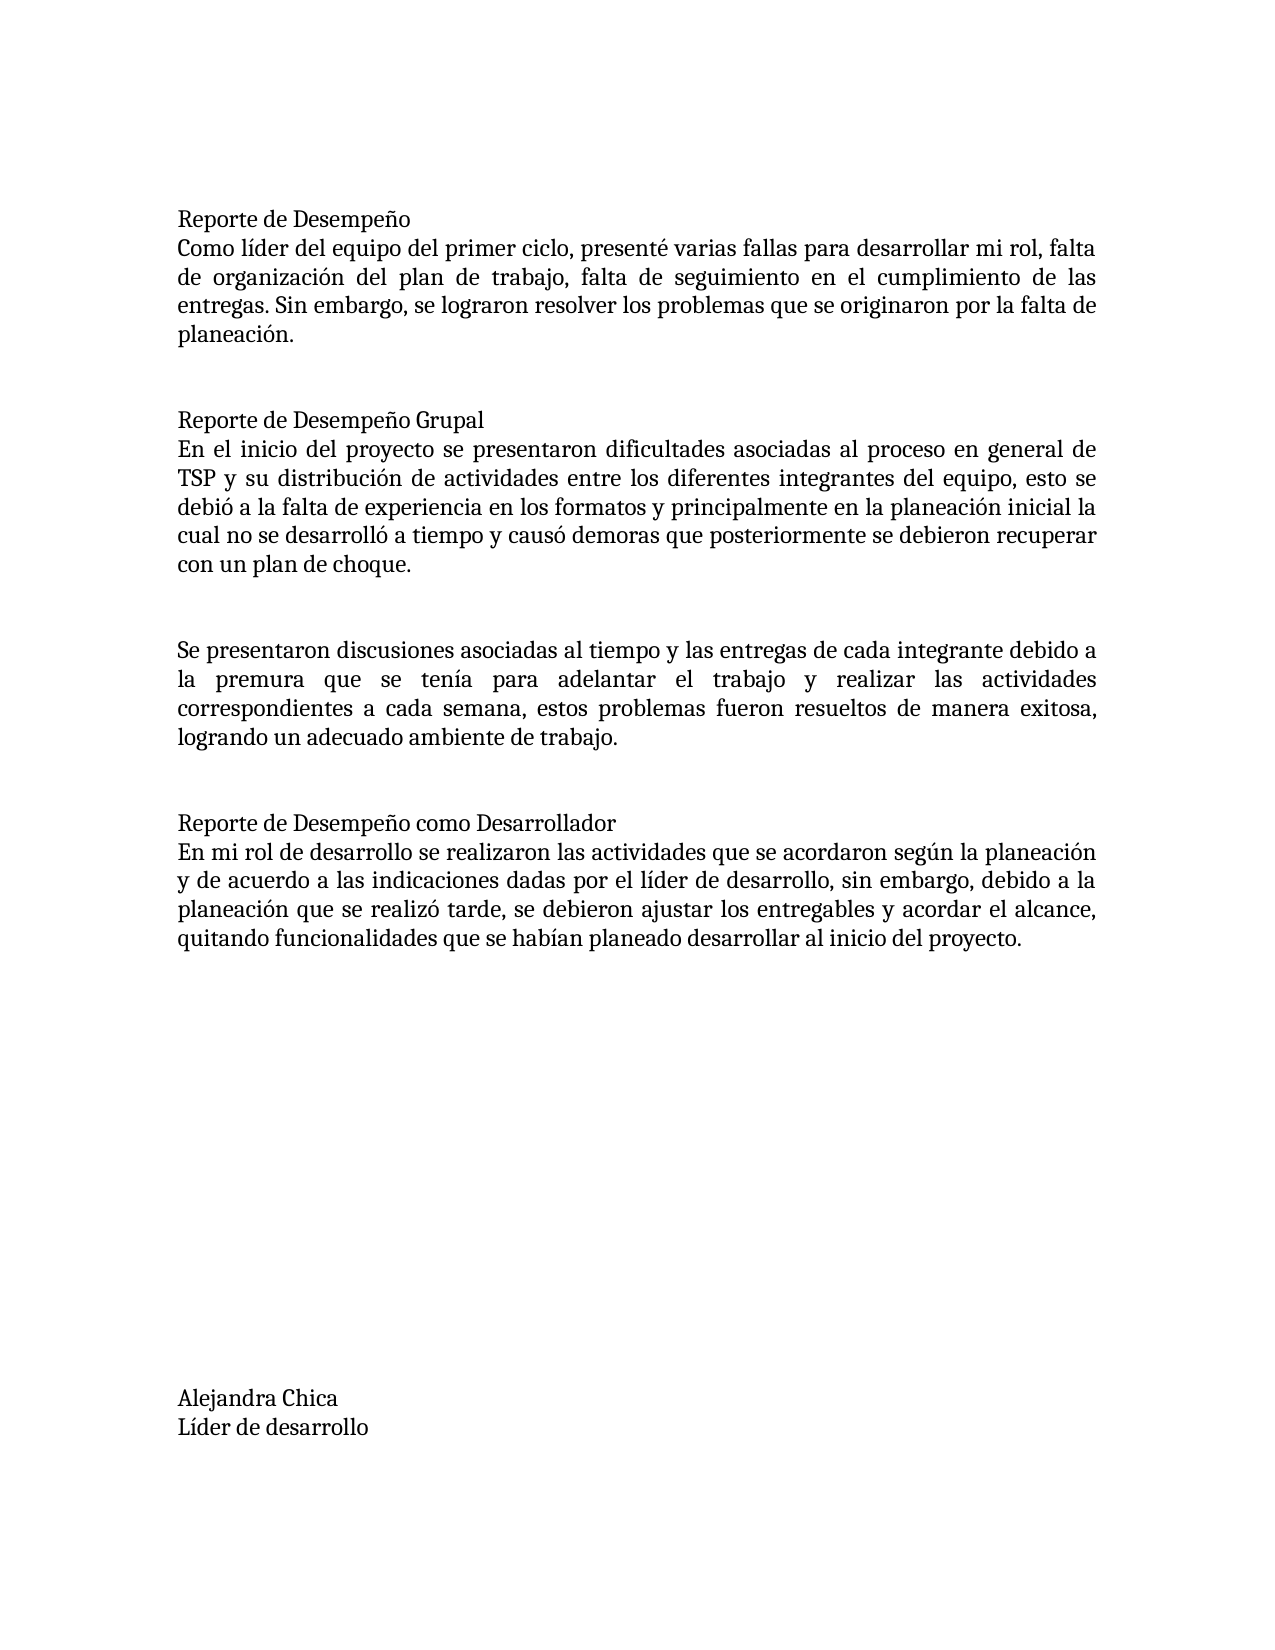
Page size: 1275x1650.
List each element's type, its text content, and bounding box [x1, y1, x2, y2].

text Reporte de Desempeño Grupal [177, 406, 1098, 435]
text Líder de desarrollo [177, 1413, 1098, 1441]
text En mi rol de desarrollo se realizaron las actividades que se acordaron según la planeación y de acuerdo a las indicaciones dadas por el líder de desarrollo, sin embargo, debido a la planeación que se realizó tarde, se debieron ajustar los entregables y acordar el alcance, quitando funcionalidades que se habían planeado desarrollar al inicio del proyecto. [177, 838, 1098, 953]
text Como líder del equipo del primer ciclo, presenté varias fallas para desarrollar mi rol, falta de organización del plan de trabajo, falta de seguimiento en el cumplimiento de las entregas. Sin embargo, se lograron resolver los problemas que se originaron por la falta de planeación. [177, 234, 1098, 349]
text Reporte de Desempeño como Desarrollador [177, 809, 1098, 838]
text Reporte de Desempeño [177, 205, 1098, 234]
text Alejandra Chica [177, 1384, 1098, 1413]
text En el inicio del proyecto se presentaron dificultades asociadas al proceso en general de TSP y su distribución de actividades entre los diferentes integrantes del equipo, esto se debió a la falta de experiencia en los formatos y principalmente en la planeación inicial la cual no se desarrolló a tiempo y causó demoras que posteriormente se debieron recuperar con un plan de choque. [177, 435, 1098, 579]
text Se presentaron discusiones asociadas al tiempo y las entregas de cada integrante debido a la premura que se tenía para adelantar el trabajo y realizar las actividades correspondientes a cada semana, estos problemas fueron resueltos de manera exitosa, logrando un adecuado ambiente de trabajo. [177, 636, 1098, 751]
